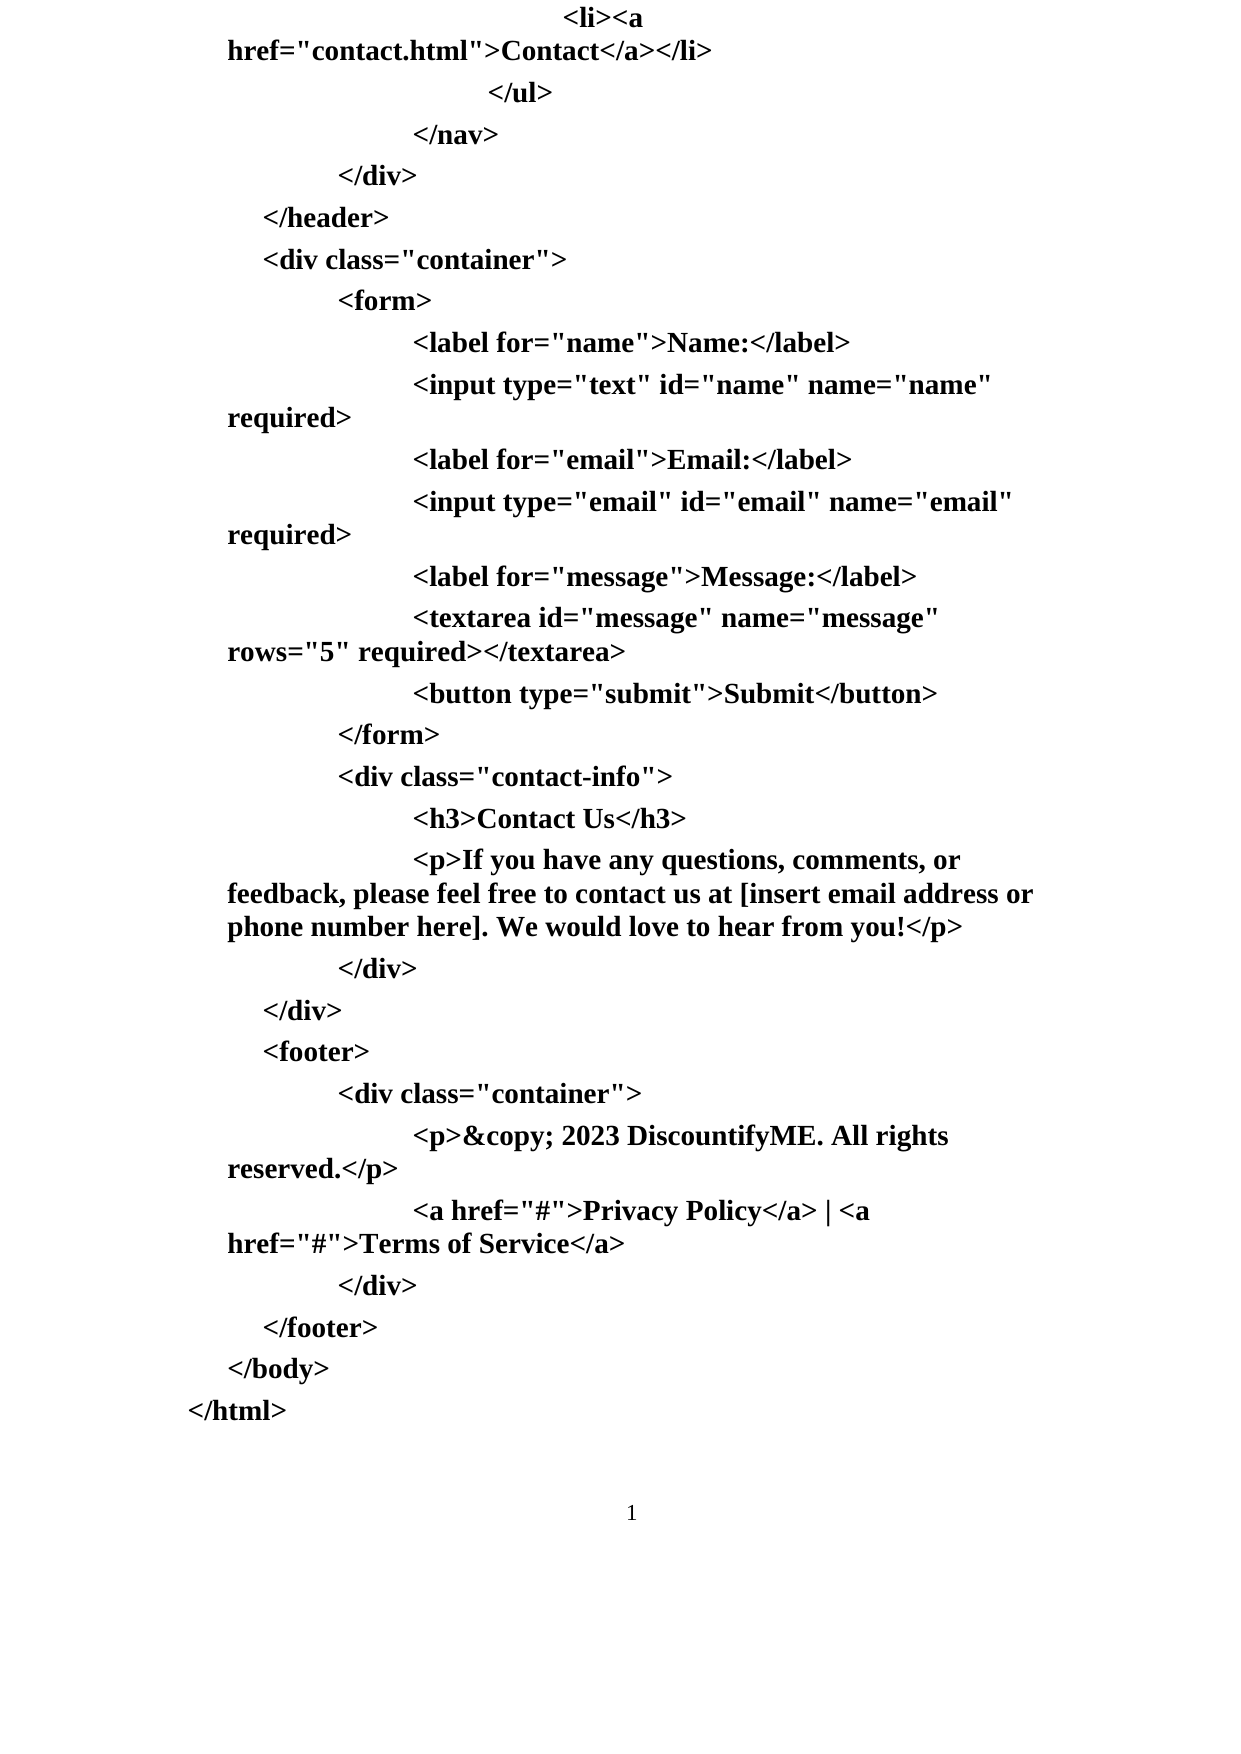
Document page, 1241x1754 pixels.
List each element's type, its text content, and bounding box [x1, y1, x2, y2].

subtitle <div class="container"> [227, 1076, 1036, 1110]
subtitle </html> [187, 1393, 1036, 1427]
subtitle <h3>Contact Us</h3> [227, 801, 1036, 834]
subtitle <a href="#">Privacy Policy</a> | <a href="#">Terms of Service</a> [227, 1193, 1036, 1260]
subtitle <footer> [227, 1034, 1036, 1068]
subtitle <li><a href="contact.html">Contact</a></li> [227, 0, 1036, 67]
subtitle </nav> [227, 117, 1036, 150]
subtitle <p>If you have any questions, comments, or feedback, please feel free to contact us at [insert email address or phone number here]. We would love to hear from you!</p> [227, 842, 1036, 943]
subtitle <label for="name">Name:</label> [227, 325, 1036, 359]
subtitle </form> [227, 717, 1036, 751]
subtitle </header> [227, 200, 1036, 234]
subtitle <p>&copy; 2023 DiscountifyME. All rights reserved.</p> [227, 1118, 1036, 1185]
subtitle <button type="submit">Submit</button> [227, 676, 1036, 709]
subtitle </ul> [227, 75, 1036, 109]
subtitle <label for="message">Message:</label> [227, 559, 1036, 592]
subtitle <form> [227, 283, 1036, 317]
subtitle <label for="email">Email:</label> [227, 442, 1036, 476]
subtitle </body> [227, 1352, 1036, 1385]
subtitle </div> [227, 993, 1036, 1026]
subtitle </div> [227, 158, 1036, 192]
subtitle <div class="contact-info"> [227, 759, 1036, 793]
subtitle </div> [227, 1268, 1036, 1302]
subtitle <input type="email" id="email" name="email" required> [227, 484, 1036, 551]
subtitle <div class="container"> [227, 242, 1036, 275]
subtitle <input type="text" id="name" name="name" required> [227, 367, 1036, 434]
subtitle </div> [227, 951, 1036, 985]
subtitle <textarea id="message" name="message" rows="5" required></textarea> [227, 601, 1036, 668]
subtitle </footer> [227, 1310, 1036, 1343]
